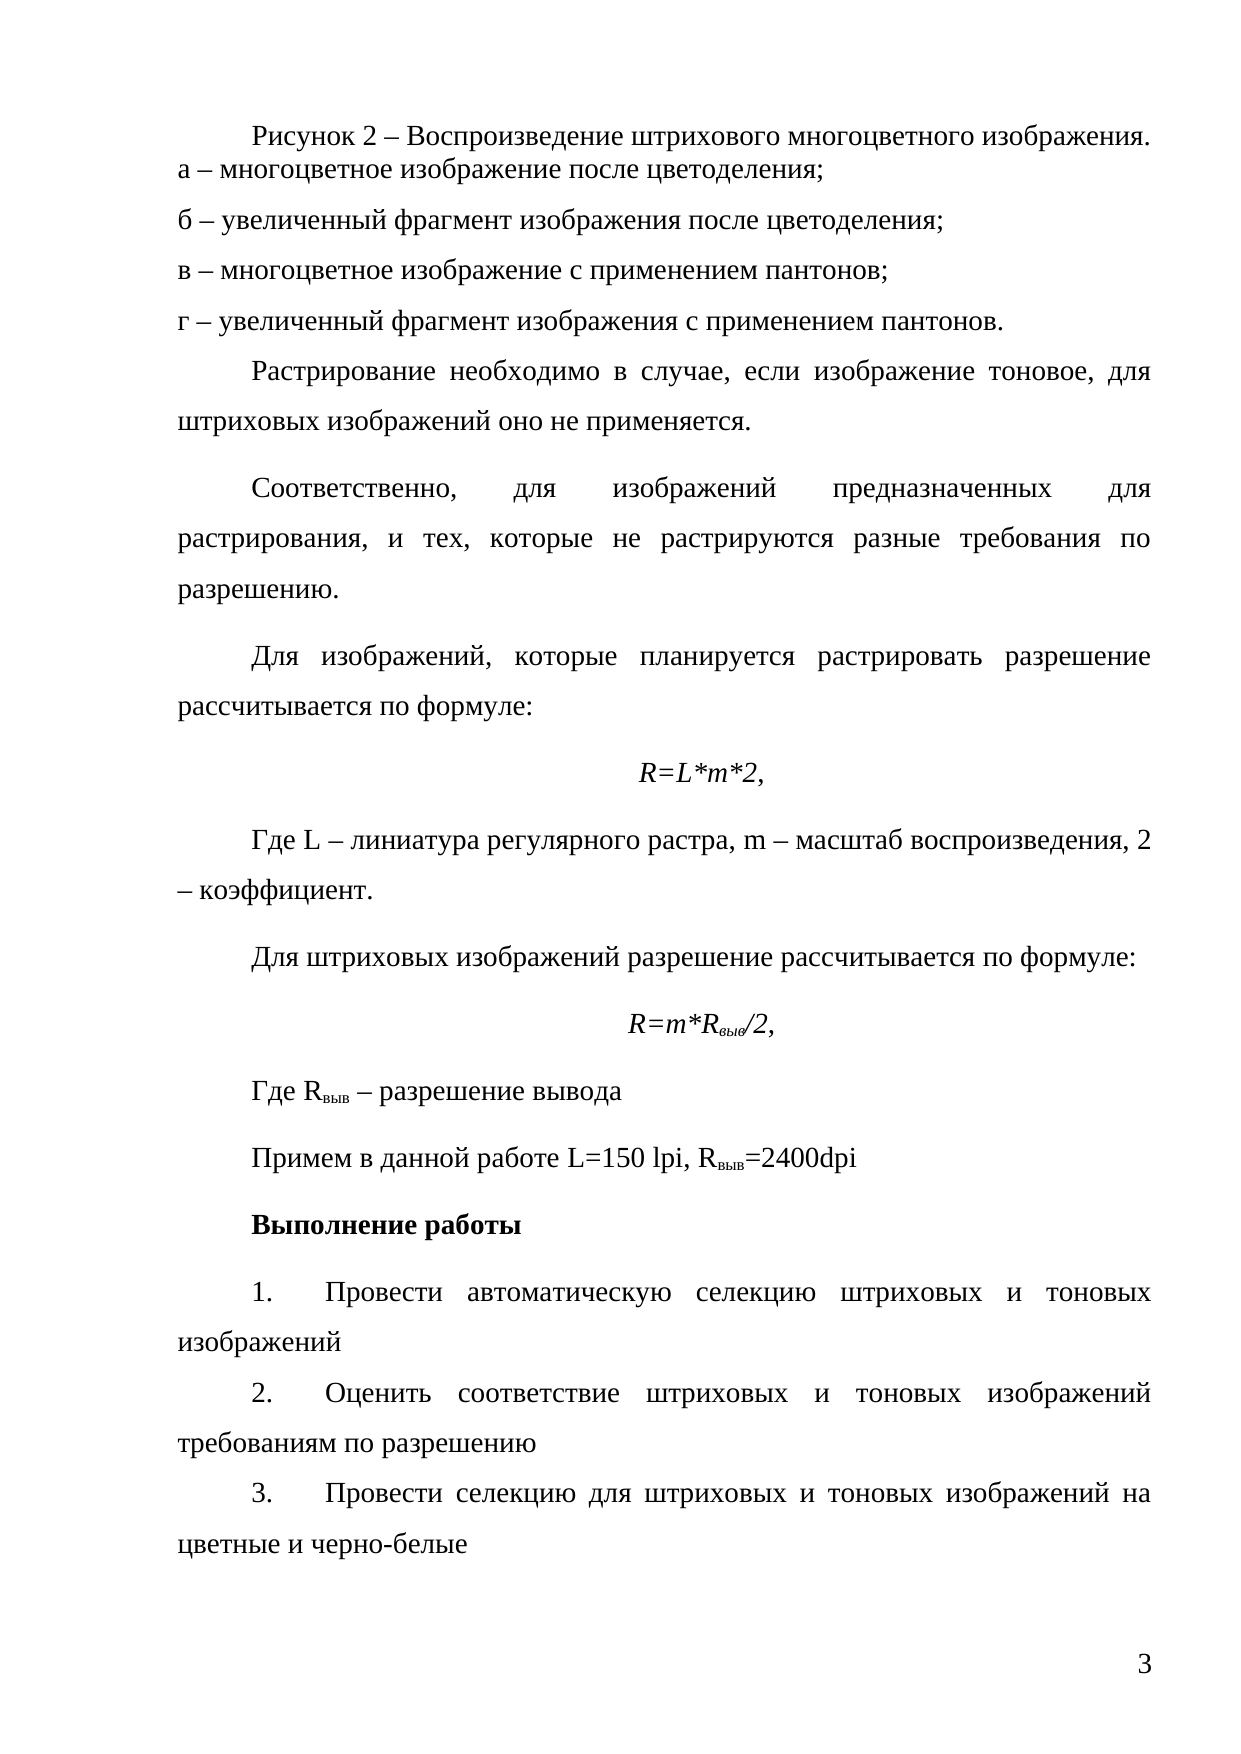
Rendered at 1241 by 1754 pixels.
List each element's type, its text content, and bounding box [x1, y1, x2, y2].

text Выполнение работы [177, 1207, 1152, 1241]
text а – многоцветное изображение после цветоделения; [177, 152, 1152, 185]
text б – увеличенный фрагмент изображения после цветоделения; [177, 202, 1152, 236]
text Рисунок 2 – Воспроизведение штрихового многоцветного изображения. [177, 118, 1152, 152]
list Оценить соответствие штриховых и тоновых изображений требованиям по разрешению [177, 1375, 1152, 1459]
text в – многоцветное изображение с применением пантонов; [177, 252, 1152, 286]
text Для штриховых изображений разрешение рассчитывается по формуле: [177, 939, 1152, 973]
text Растрирование необходимо в случае, если изображение тоновое, для штриховых изображений оно не применяется. [177, 353, 1152, 437]
text Где L – линиатура регулярного растра, m – масштаб воспроизведения, 2 – коэффициент. [177, 822, 1152, 906]
text Для изображений, которые планируется растрировать разрешение рассчитывается по формуле: [177, 638, 1152, 722]
list Провести автоматическую селекцию штриховых и тоновых изображений [177, 1274, 1152, 1358]
list Провести селекцию для штриховых и тоновых изображений на цветные и черно-белые [177, 1476, 1152, 1559]
text Примем в данной работе L=150 lpi, Rвыв=2400dpi [177, 1140, 1152, 1174]
text R=m*Rвыв/2, [177, 1006, 1152, 1040]
text R=L*m*2, [177, 755, 1152, 789]
text г – увеличенный фрагмент изображения с применением пантонов. [177, 303, 1152, 336]
text Соответственно, для изображений предназначенных для растрирования, и тех, которые не растрируются разные требования по разрешению. [177, 470, 1152, 604]
text Где Rвыв – разрешение вывода [177, 1073, 1152, 1107]
